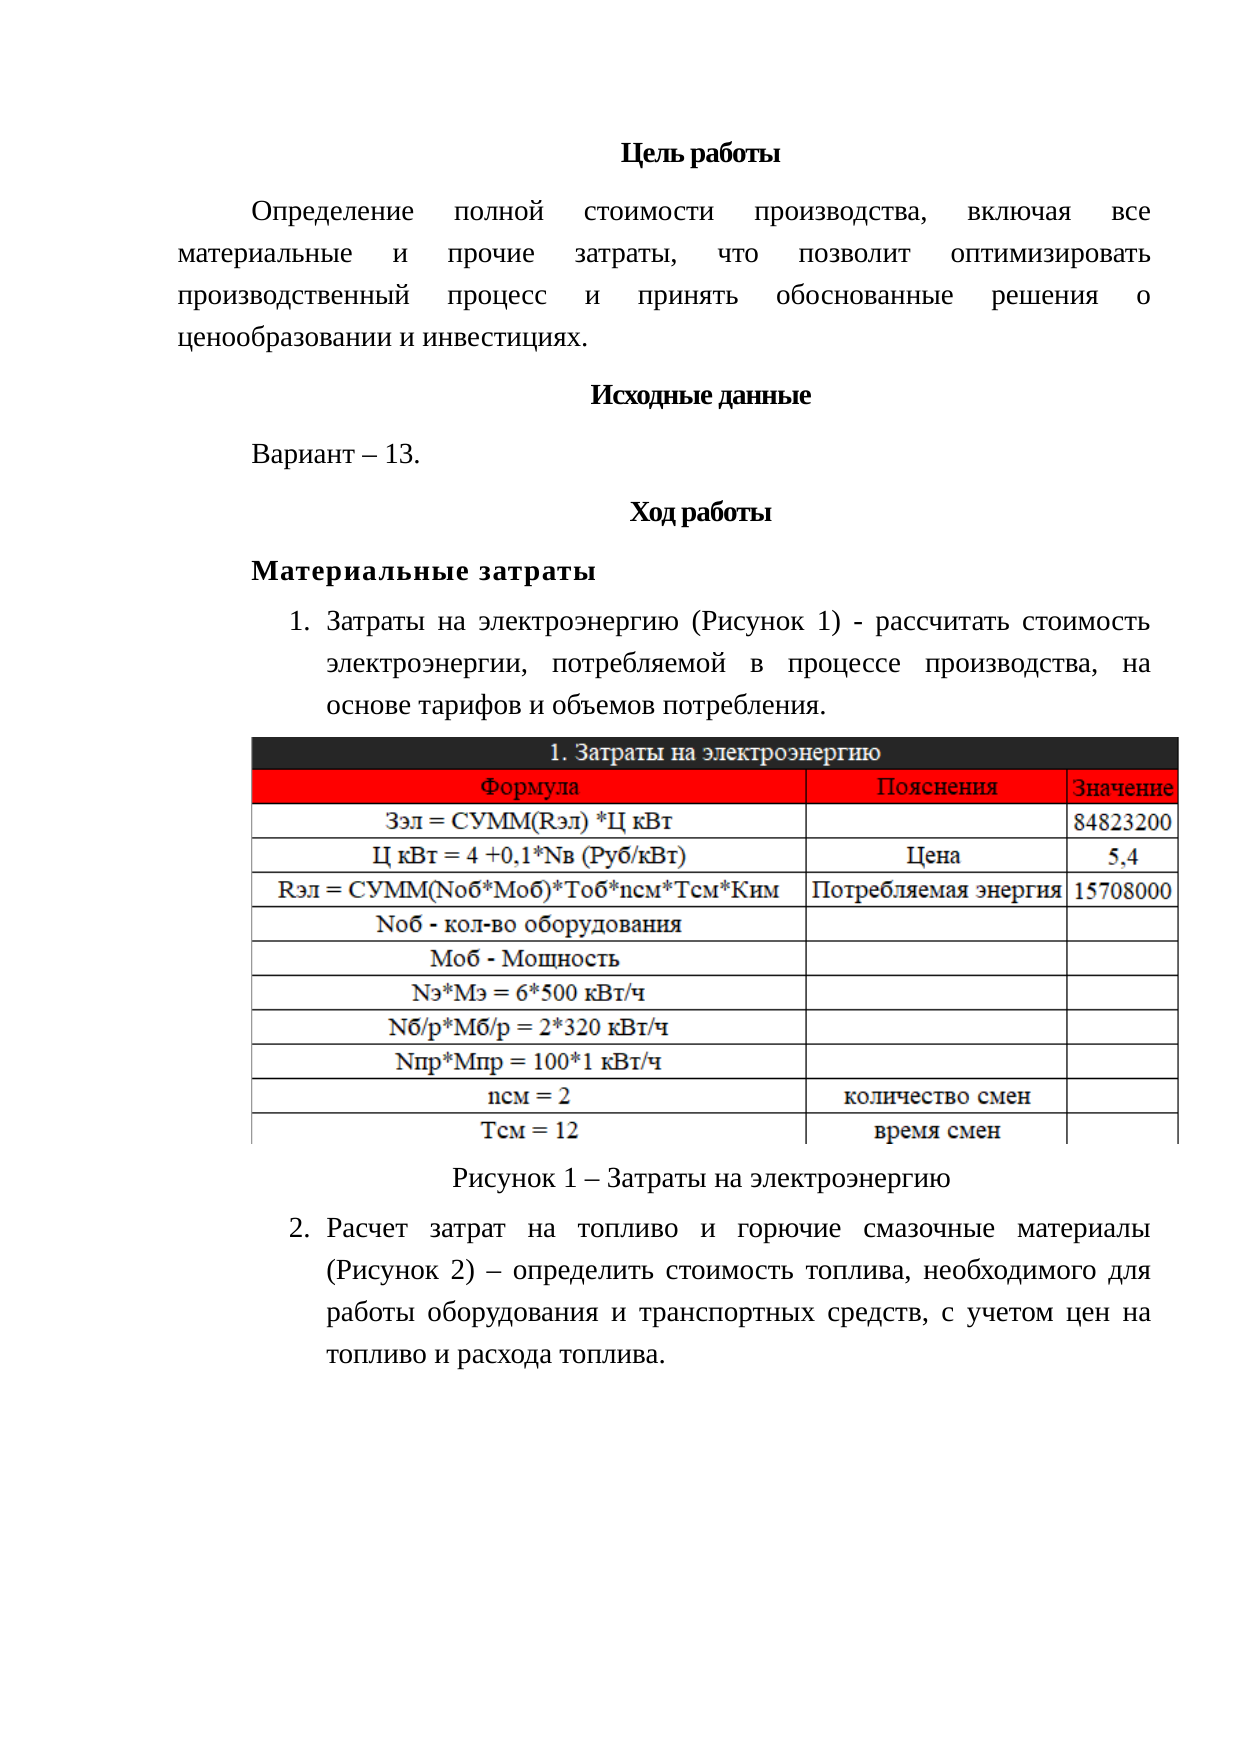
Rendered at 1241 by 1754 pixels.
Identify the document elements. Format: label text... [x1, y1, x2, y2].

picture [251, 737, 1179, 1144]
title Ход работы [177, 494, 1152, 528]
title Цель работы [177, 135, 1152, 168]
list Расчет затрат на топливо и горючие смазочные материалы (Рисунок 2) – определить стоимость топлива, необходимого для работы оборудования и транспортных средств, с учетом цен на топливо и расхода топлива. [288, 1210, 1152, 1369]
list Затраты на электроэнергию (Рисунок 1) - рассчитать стоимость электроэнергии, потребляемой в процессе производства, на основе тарифов и объемов потребления. [288, 603, 1152, 721]
subtitle Материальные затраты [177, 553, 1152, 587]
text Вариант – 13. [177, 436, 1152, 469]
text Определение полной стоимости производства, включая все материальные и прочие затраты, что позволит оптимизировать производственный процесс и принять обоснованные решения о ценообразовании и инвестициях. [177, 193, 1152, 352]
text Рисунок 1 – Затраты на электроэнергию [177, 1160, 1152, 1194]
title Исходные данные [177, 377, 1152, 411]
